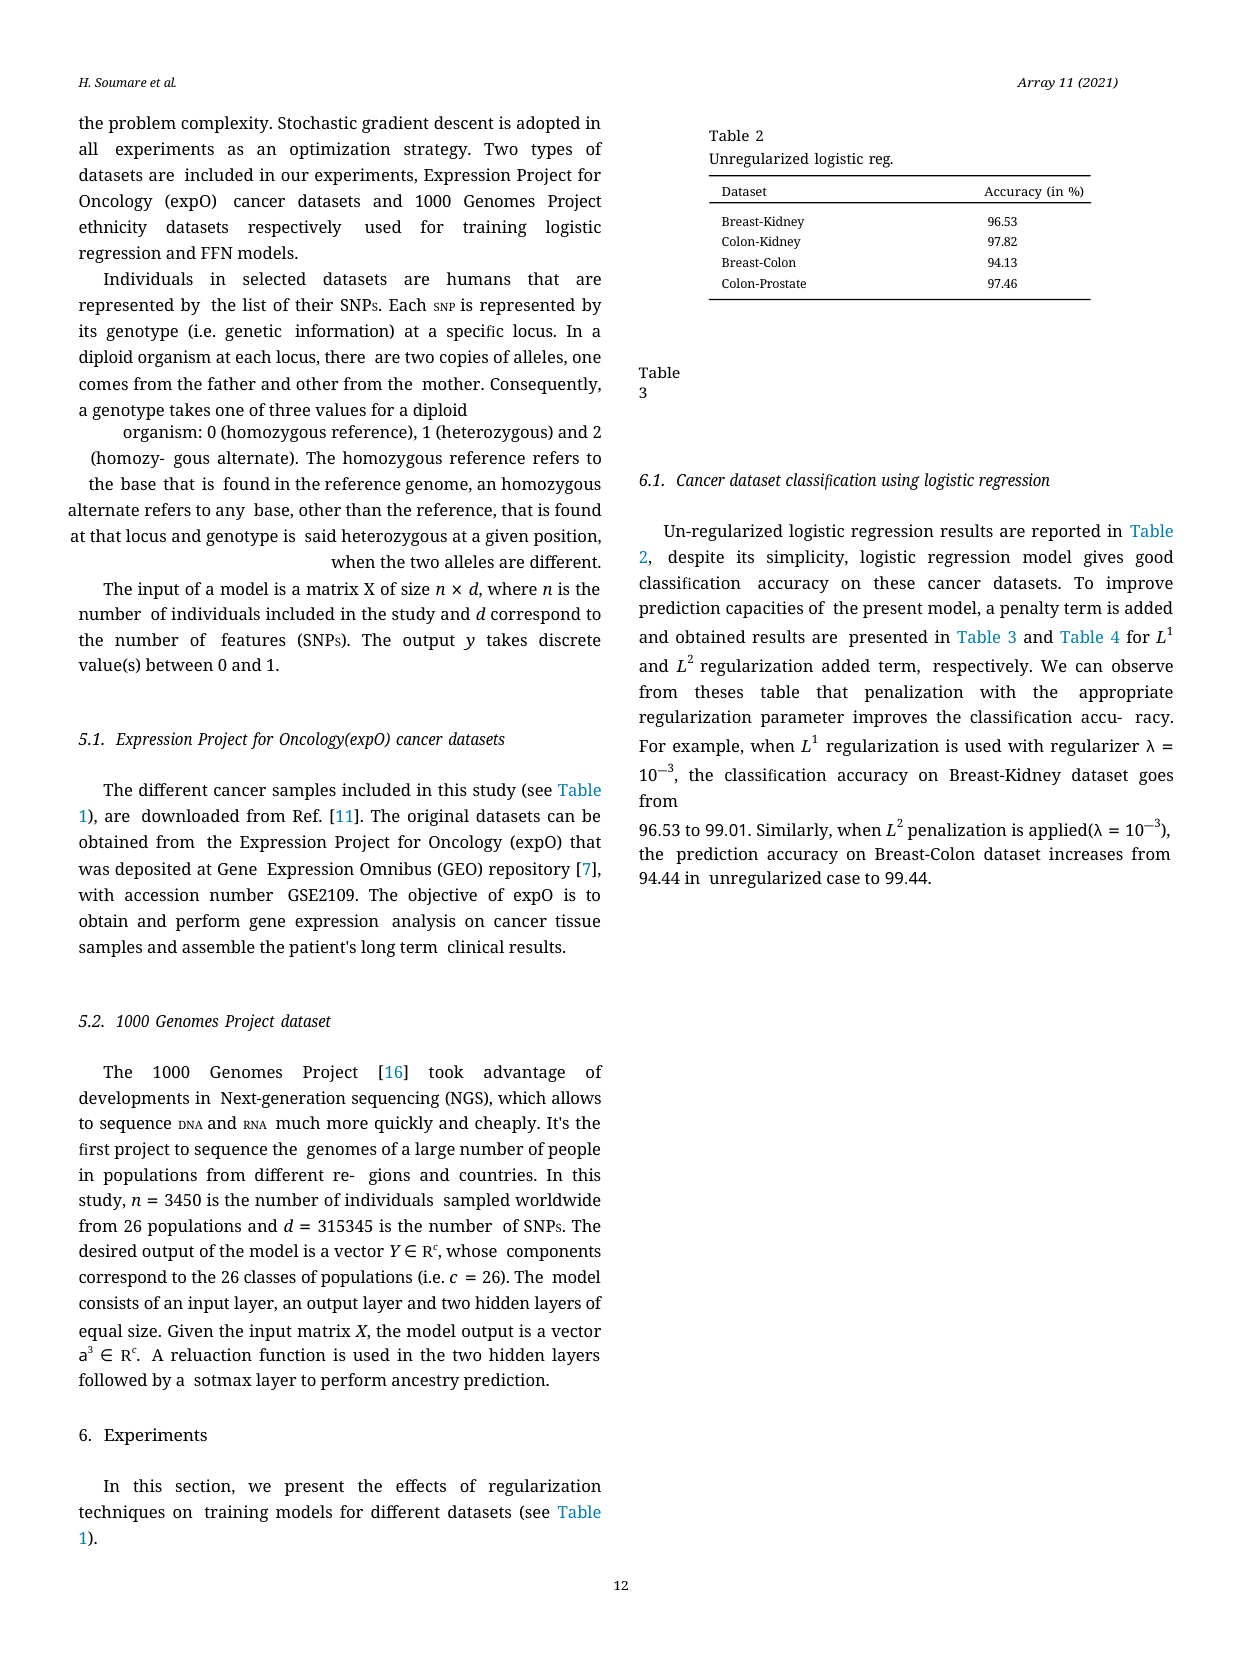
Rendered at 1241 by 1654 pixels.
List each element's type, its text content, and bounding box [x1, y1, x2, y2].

text Un-regularized logistic regression results are reported in Table 2, despite its simplicity, logistic regression model gives good classification accuracy on these cancer datasets. To improve prediction capacities of the present model, a penalty term is added and obtained results are presented in Table 3 and Table 4 for L1 and L2 regularization added term, respectively. We can observe from theses table that penalization with the appropriate regularization parameter improves the classification accu- racy. For example, when L1 regularization is used with regularizer λ = 10—3, the classification accuracy on Breast-Kidney dataset goes from [638, 520, 1174, 812]
picture [968, 634, 975, 642]
text Individuals in selected datasets are humans that are represented by the list of their SNPS. Each SNP is represented by its genotype (i.e. genetic information) at a specific locus. In a diploid organism at each locus, there are two copies of alleles, one comes from the father and other from the mother. Consequently, a genotype takes one of three values for a diploid [78, 268, 602, 421]
picture [1071, 634, 1078, 642]
text The input of a model is a matrix X of size n × d, where n is the number of individuals included in the study and d correspond to the number of features (SNPS). The output y takes discrete value(s) between 0 and 1. [78, 577, 602, 677]
list Cancer dataset classification using logistic regression [638, 469, 1178, 492]
text 96.53 to 99.01. Similarly, when L2 penalization is applied(λ = 10—3), the prediction accuracy on Breast-Colon dataset increases from 94.44 in unregularized case to 99.44. [638, 816, 1171, 889]
picture [957, 631, 967, 640]
list Experiments [78, 1424, 608, 1446]
text organism: 0 (homozygous reference), 1 (heterozygous) and 2 (homozy- gous alternate). The homozygous reference refers to the base that is found in the reference genome, an homozygous alternate refers to any base, other than the reference, that is found at that locus and genotype is said heterozygous at a given position, when the two alleles are different. [64, 421, 602, 574]
text The 1000 Genomes Project [16] took advantage of developments in Next-generation sequencing (NGS), which allows to sequence DNA and RNA much more quickly and cheaply. It's the first project to sequence the genomes of a large number of people in populations from different re- gions and countries. In this study, n = 3450 is the number of individuals sampled worldwide from 26 populations and d = 315345 is the number of SNPS. The desired output of the model is a vector Y ∈ Rc, whose components correspond to the 26 classes of populations (i.e. c = 26). The model consists of an input layer, an output layer and two hidden layers of [78, 1061, 602, 1314]
picture [1130, 525, 1140, 534]
text Dataset Accuracy (in %) [721, 183, 1178, 200]
list Expression Project for Oncology(expO) cancer datasets [78, 728, 608, 751]
text Table 3 [638, 363, 690, 403]
text Colon-Prostate 97.46 [721, 275, 1178, 292]
text equal size. Given the input matrix X, the model output is a vector a3 ∈ Rc. A reluaction function is used in the two hidden layers followed by a sotmax layer to perform ancestry prediction. [78, 1319, 601, 1391]
text Table 2 [709, 126, 1178, 146]
text Colon-Kidney 97.82 [721, 233, 1178, 251]
picture [1060, 631, 1070, 640]
text The different cancer samples included in this study (see Table 1), are downloaded from Ref. [11]. The original datasets can be obtained from the Expression Project for Oncology (expO) that was deposited at Gene Expression Omnibus (GEO) repository [7], with accession number GSE2109. The objective of expO is to obtain and perform gene expression analysis on cancer tissue samples and assemble the patient's long term clinical results. [78, 779, 602, 958]
text the problem complexity. Stochastic gradient descent is adopted in all experiments as an optimization strategy. Two types of datasets are included in our experiments, Expression Project for Oncology (expO) cancer datasets and 1000 Genomes Project ethnicity datasets respectively used for training logistic regression and FFN models. [78, 112, 602, 265]
picture [1110, 632, 1115, 640]
text Breast-Kidney 96.53 [721, 213, 1178, 230]
text Unregularized logistic reg. [709, 149, 1178, 169]
list 1000 Genomes Project dataset [78, 1009, 608, 1032]
text Breast-Colon 94.13 [721, 254, 1178, 271]
text In this section, we present the effects of regularization techniques on training models for different datasets (see Table 1). [78, 1475, 601, 1550]
